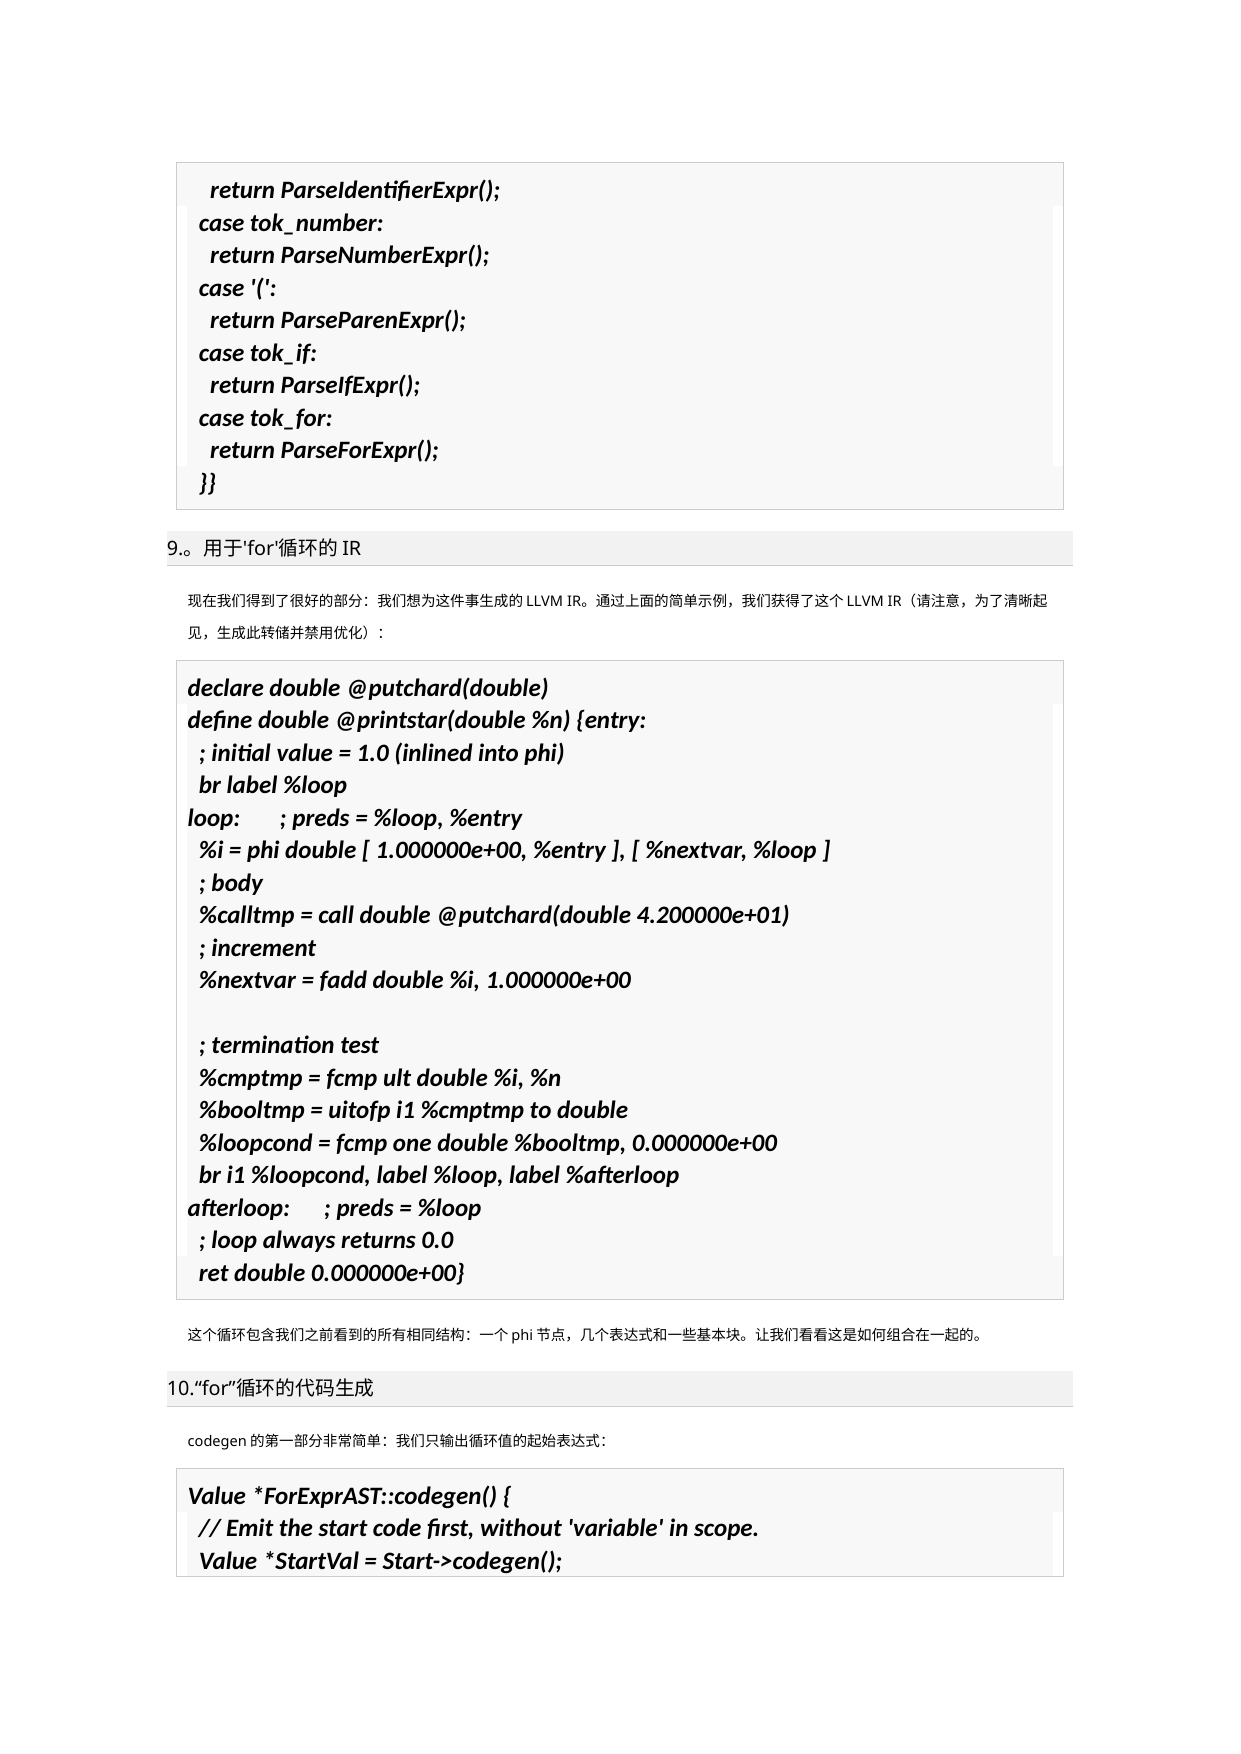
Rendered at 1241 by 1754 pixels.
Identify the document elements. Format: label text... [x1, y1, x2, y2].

text declare double @putchard(double) [177, 661, 1063, 704]
text loop: ; preds = %loop, %entry [187, 801, 1053, 834]
text 现在我们得到了很好的部分：我们想为这件事生成的LLVM IR。通过上面的简单示例，我们获得了这个LLVM IR（请注意，为了清晰起见，生成此转储并禁用优化）： [187, 584, 1053, 649]
text %loopcond = fcmp one double %booltmp, 0.000000e+00 [187, 1126, 1053, 1159]
text return ParseIfExpr(); [187, 368, 1053, 401]
text %i = phi double [ 1.000000e+00, %entry ], [ %nextvar, %loop ] [187, 834, 1053, 866]
text // Emit the start code first, without 'variable' in scope. [187, 1512, 1053, 1544]
text ; body [187, 866, 1053, 899]
text ret double 0.000000e+00} [177, 1245, 1063, 1299]
subtitle 10.“for”循环的代码生成 [167, 1371, 1073, 1406]
text ; termination test [187, 1029, 1053, 1061]
text br label %loop [187, 769, 1053, 801]
text ; increment [187, 931, 1053, 964]
text return ParseForExpr(); [187, 433, 1053, 454]
text afterloop: ; preds = %loop [187, 1191, 1053, 1224]
text Value *StartVal = Start->codegen(); [187, 1544, 1053, 1576]
text Value *ForExprAST::codegen() { [177, 1469, 1063, 1512]
subtitle 9.。用于'for'循环的IR [167, 531, 1073, 565]
text return ParseIdentifierExpr(); [177, 163, 1063, 206]
text }} [177, 454, 1063, 509]
text 这个循环包含我们之前看到的所有相同结构：一个phi节点，几个表达式和一些基本块。让我们看看这是如何组合在一起的。 [187, 1318, 1053, 1350]
text case tok_number: [187, 206, 1053, 238]
text return ParseParenExpr(); [187, 303, 1053, 336]
text case tok_for: [187, 401, 1053, 433]
text %booltmp = uitofp i1 %cmptmp to double [187, 1094, 1053, 1126]
text %calltmp = call double @putchard(double 4.200000e+01) [187, 899, 1053, 931]
text br i1 %loopcond, label %loop, label %afterloop [187, 1159, 1053, 1191]
text define double @printstar(double %n) {entry: [187, 704, 1053, 736]
text ; loop always returns 0.0 [187, 1224, 1053, 1245]
text %cmptmp = fcmp ult double %i, %n [187, 1061, 1053, 1094]
text return ParseNumberExpr(); [187, 238, 1053, 271]
text case tok_if: [187, 336, 1053, 368]
text %nextvar = fadd double %i, 1.000000e+00 [187, 964, 1053, 996]
text ; initial value = 1.0 (inlined into phi) [187, 736, 1053, 769]
text case '(': [187, 271, 1053, 303]
text codegen的第一部分非常简单：我们只输出循环值的起始表达式： [187, 1424, 1053, 1457]
